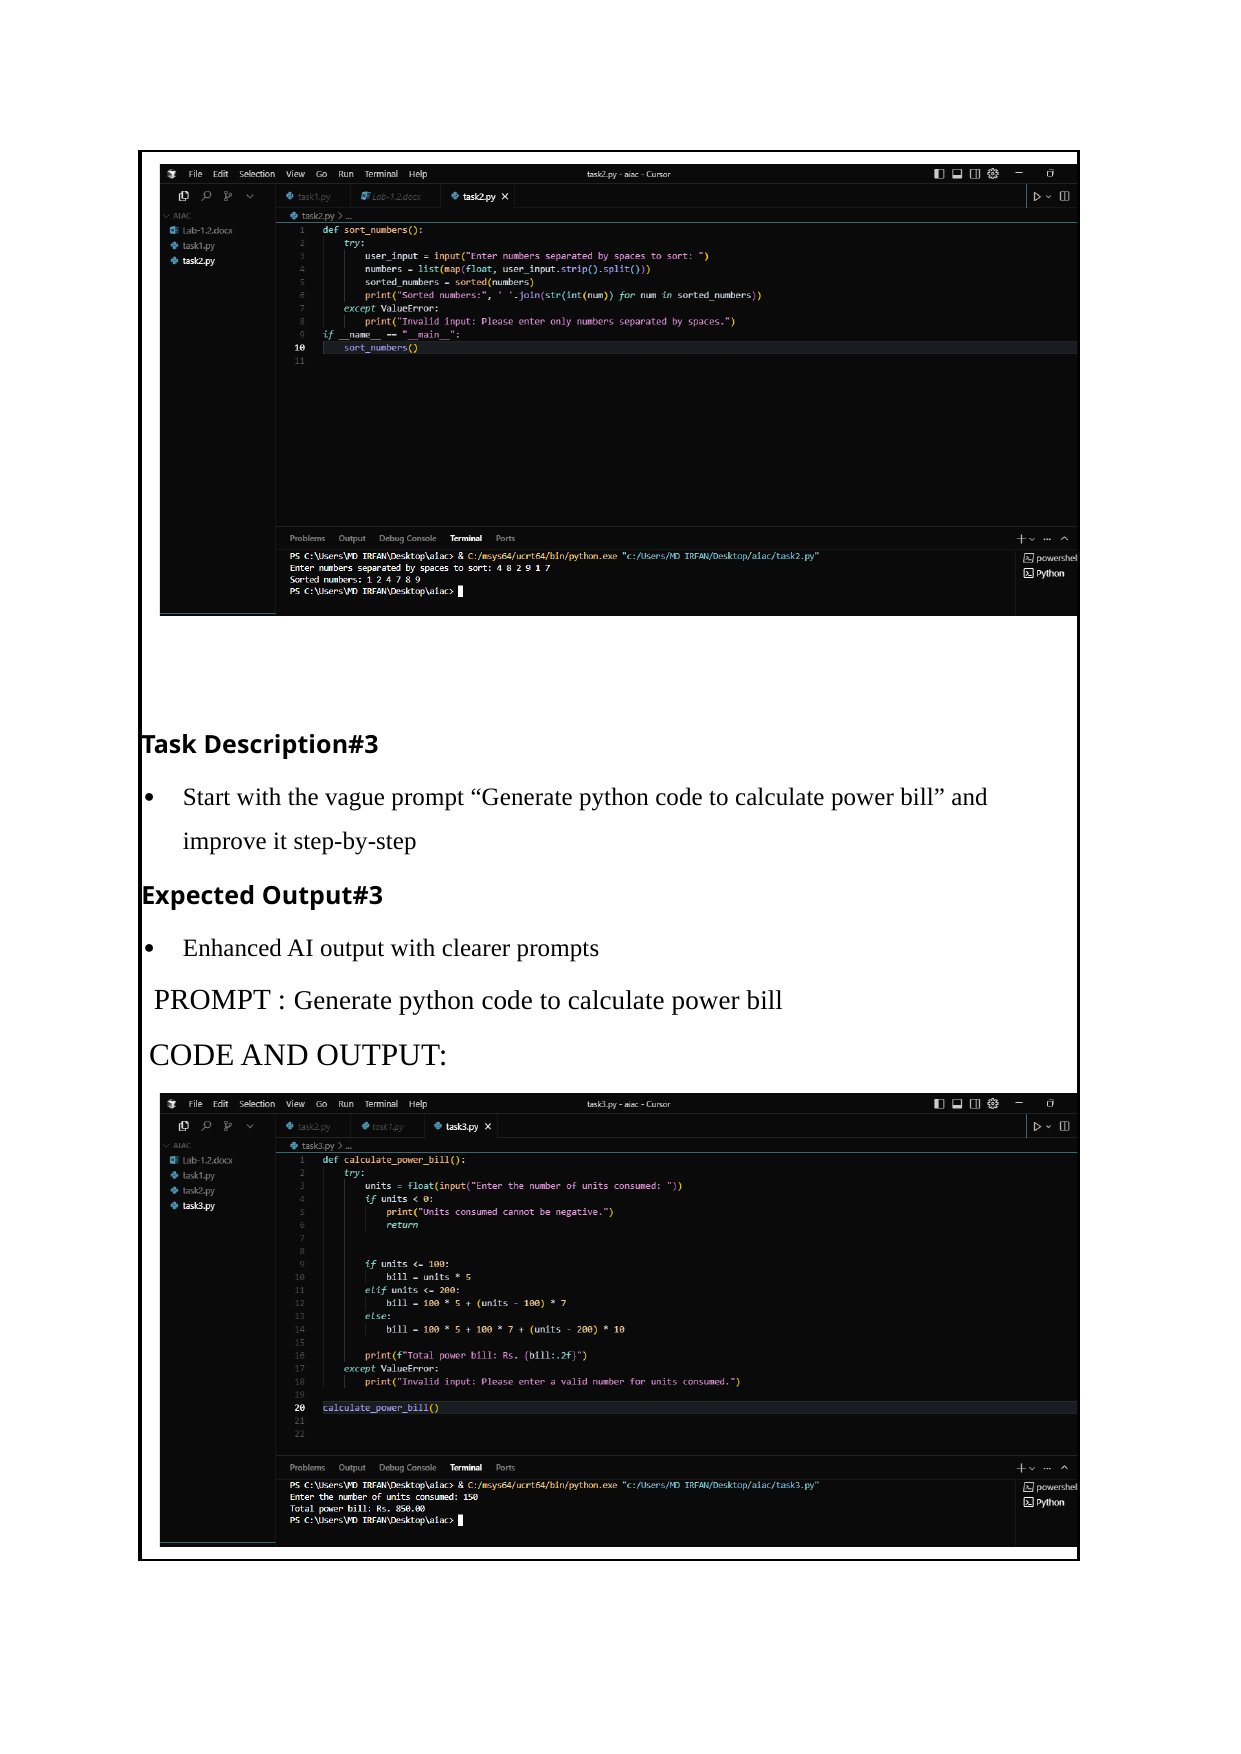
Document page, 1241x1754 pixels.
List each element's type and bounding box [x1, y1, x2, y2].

picture [159, 164, 1078, 616]
table_cell [142, 152, 1077, 1559]
picture [159, 1093, 1078, 1547]
